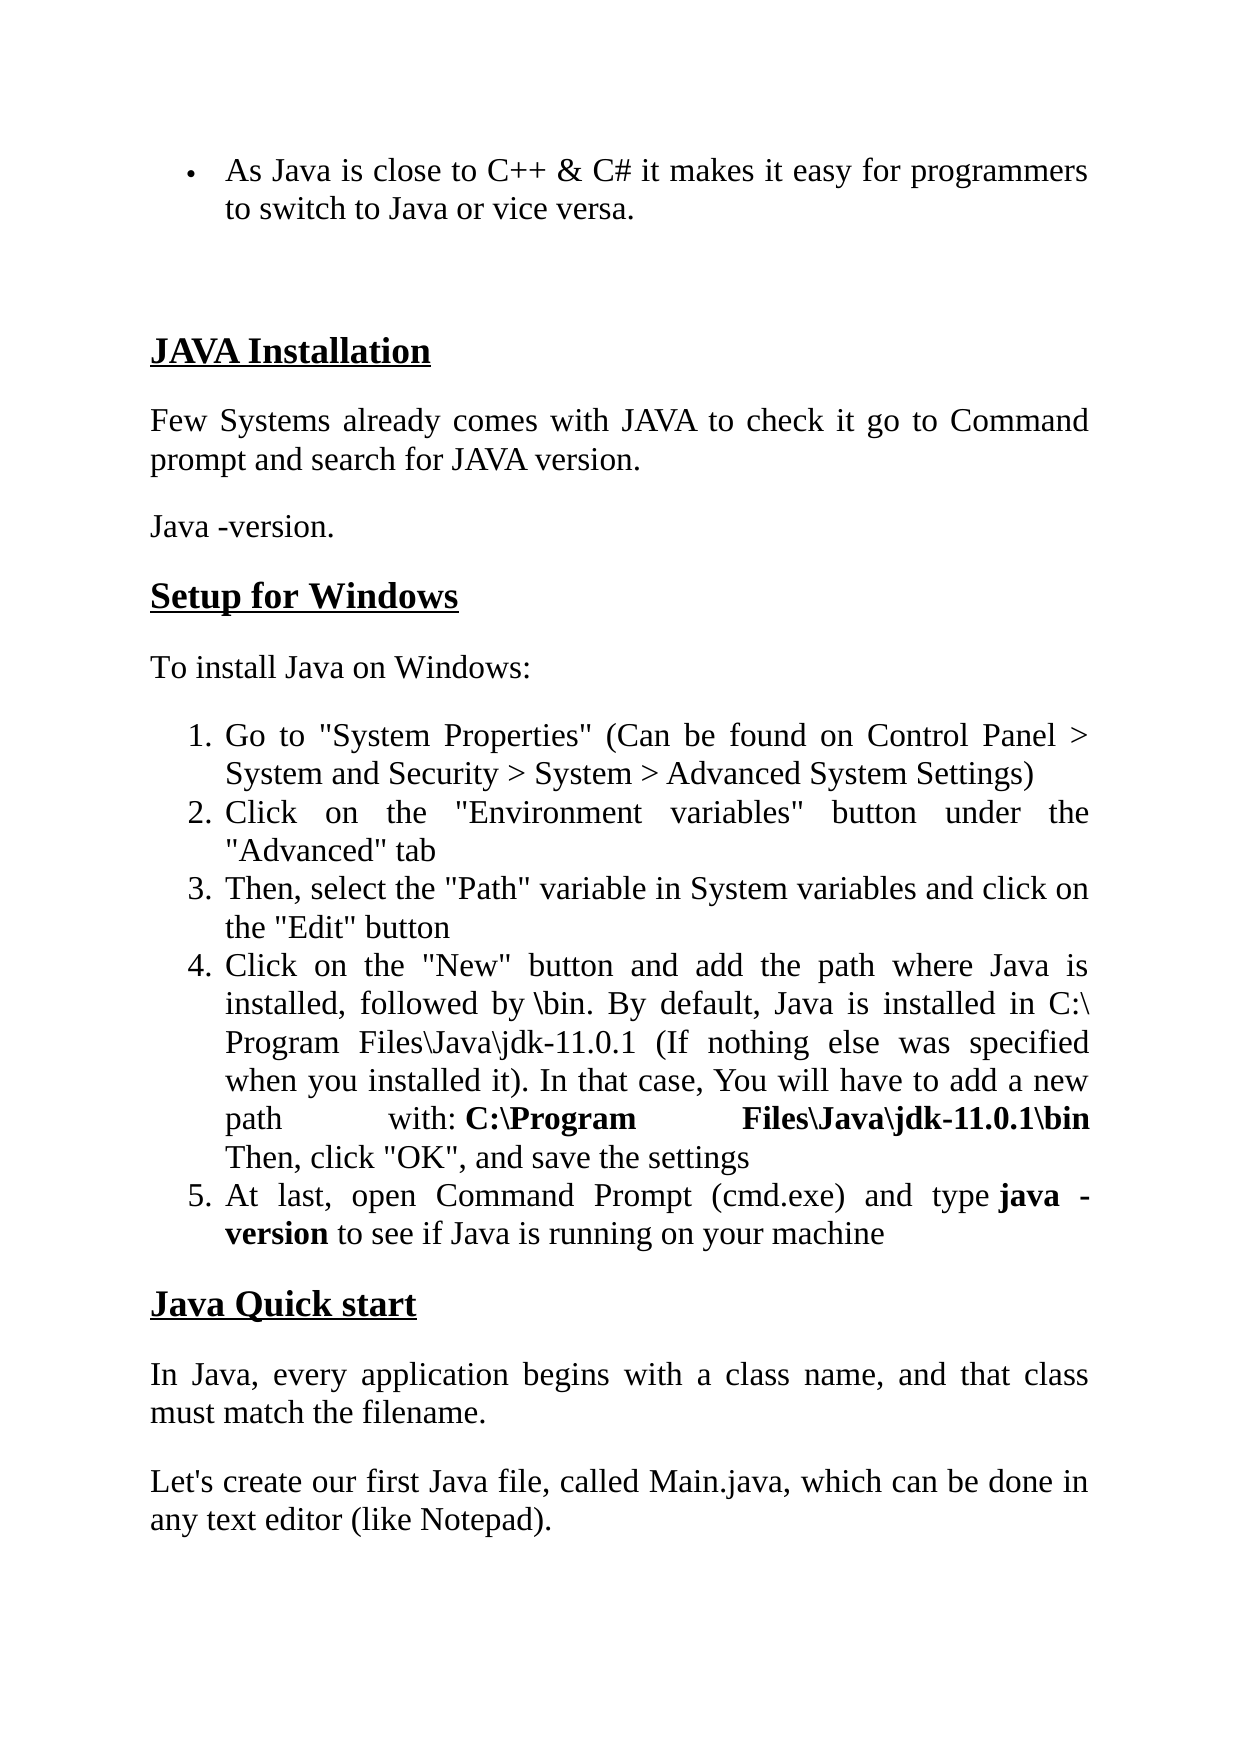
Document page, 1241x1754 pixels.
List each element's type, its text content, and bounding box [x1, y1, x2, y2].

text In Java, every application begins with a class name, and that class must match the filename. [150, 1354, 1090, 1431]
list Click on the "New" button and add the path where Java is installed, followed by \bin. By default, Java is installed in C:\Program Files\Java\jdk-11.0.1 (If nothing else was specified when you installed it). In that case, You will have to add a new path with: C:\Program Files\Java\jdk-11.0.1\bin Then, click "OK", and save the settings [187, 945, 1090, 1175]
list As Java is close to C++ & C# it makes it easy for programmers to switch to Java or vice versa. [187, 150, 1090, 227]
text To install Java on Windows: [150, 647, 1090, 685]
list Go to "System Properties" (Can be found on Control Panel > System and Security > System > Advanced System Settings) [187, 715, 1090, 792]
list At last, open Command Prompt (cmd.exe) and type java -version to see if Java is running on your machine [187, 1175, 1090, 1252]
text Java -version. [150, 506, 1090, 544]
text Few Systems already comes with JAVA to check it go to Command prompt and search for JAVA version. [150, 400, 1090, 477]
subtitle Java Quick start [150, 1281, 1090, 1324]
subtitle Setup for Windows [150, 574, 1090, 617]
list Click on the "Environment variables" button under the "Advanced" tab [187, 792, 1090, 868]
text Let's create our first Java file, called Main.java, which can be done in any text editor (like Notepad). [150, 1461, 1090, 1537]
list Then, select the "Path" variable in System variables and click on the "Edit" button [187, 868, 1090, 945]
text JAVA Installation [150, 328, 1090, 371]
